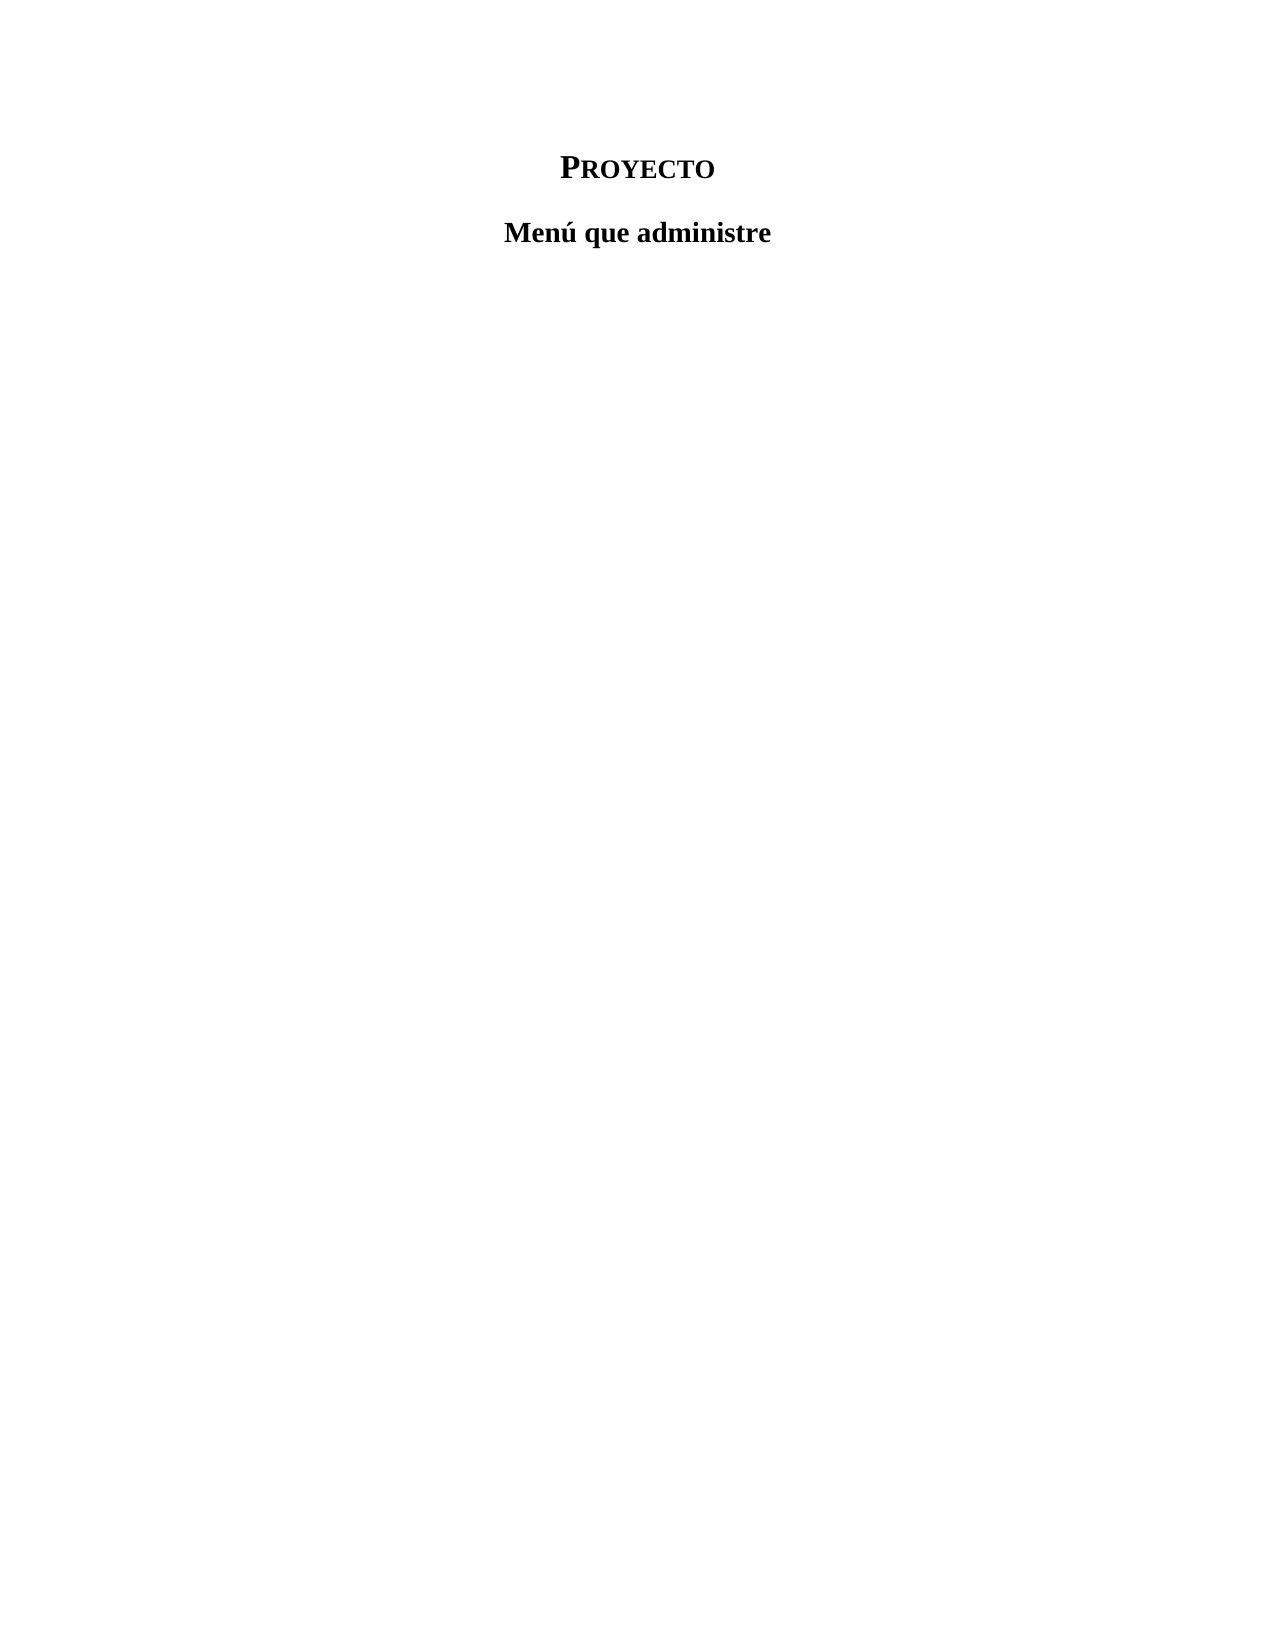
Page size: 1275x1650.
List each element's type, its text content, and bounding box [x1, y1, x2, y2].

text Menú que administre [177, 215, 1098, 248]
text Proyecto [177, 148, 1098, 186]
